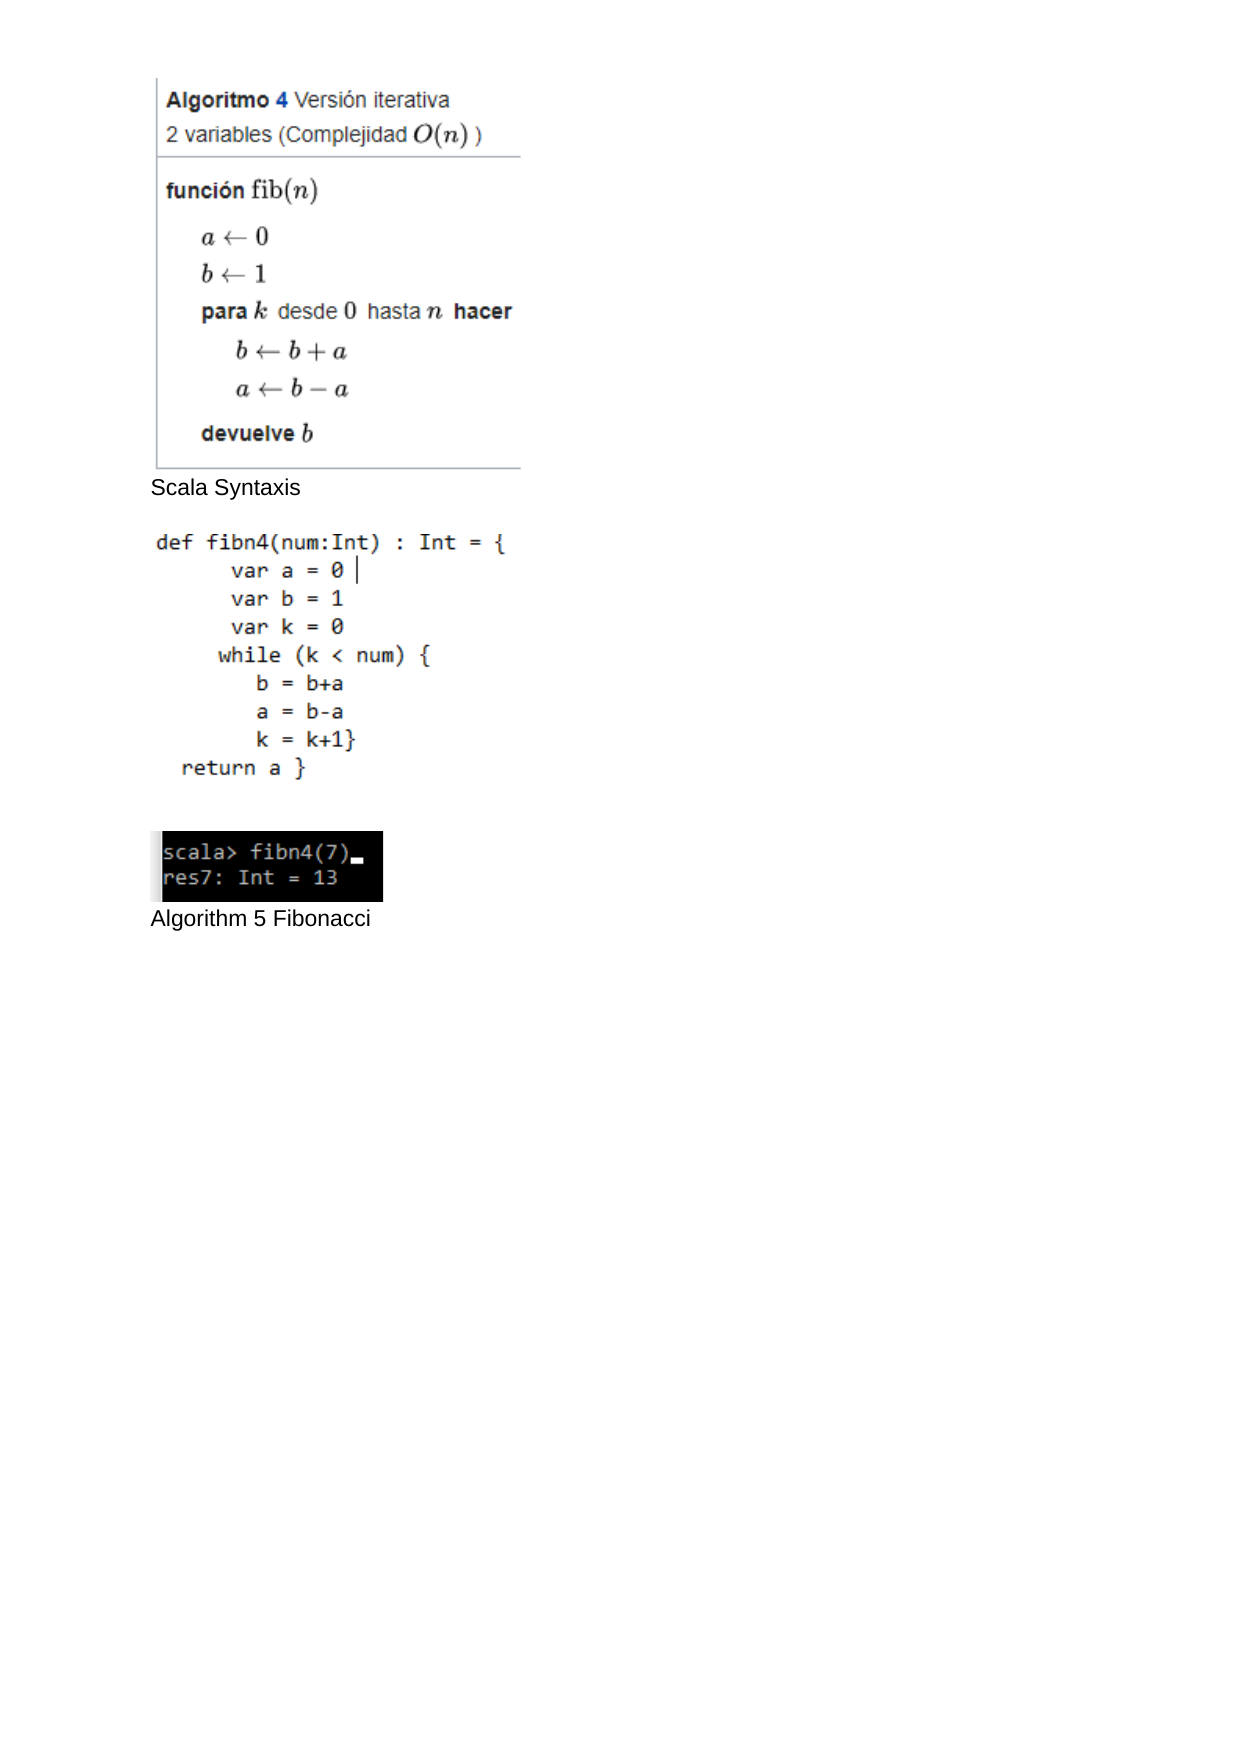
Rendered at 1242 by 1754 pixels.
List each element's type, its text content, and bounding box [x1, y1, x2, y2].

picture [150, 78, 521, 471]
text Algorithm 5 Fibonacci [150, 905, 1094, 932]
text Scala Syntaxis [150, 474, 1094, 501]
picture [150, 534, 563, 797]
picture [150, 831, 384, 902]
